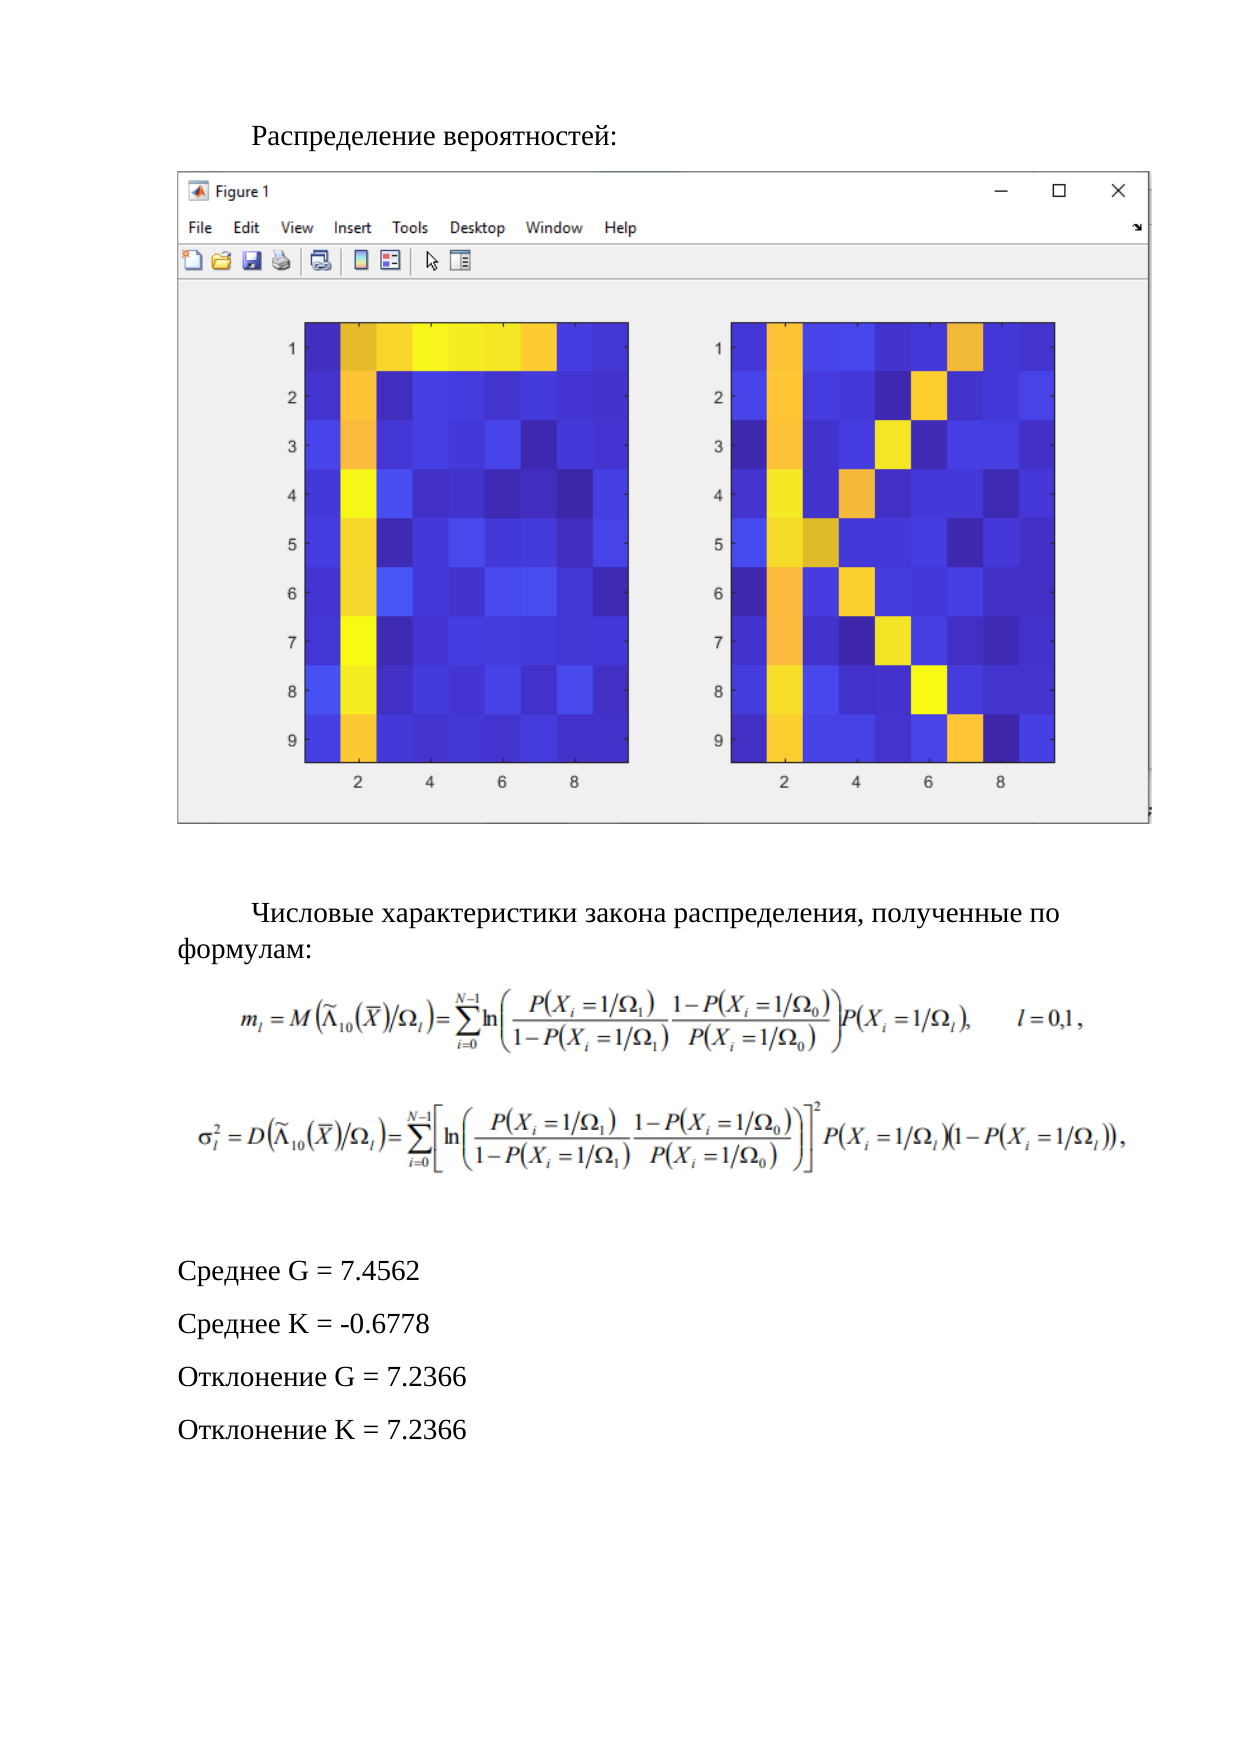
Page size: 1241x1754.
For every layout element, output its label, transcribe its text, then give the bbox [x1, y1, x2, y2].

text Среднее K = -0.6778 [177, 1306, 1152, 1340]
picture [177, 984, 1152, 1182]
text Отклонение K = 7.2366 [177, 1412, 1152, 1445]
text Среднее G = 7.4562 [177, 1253, 1152, 1287]
picture [177, 171, 1152, 824]
text Числовые характеристики закона распределения, полученные по формулам: [177, 895, 1152, 965]
text Распределение вероятностей: [177, 118, 1152, 152]
text Отклонение G = 7.2366 [177, 1359, 1152, 1392]
